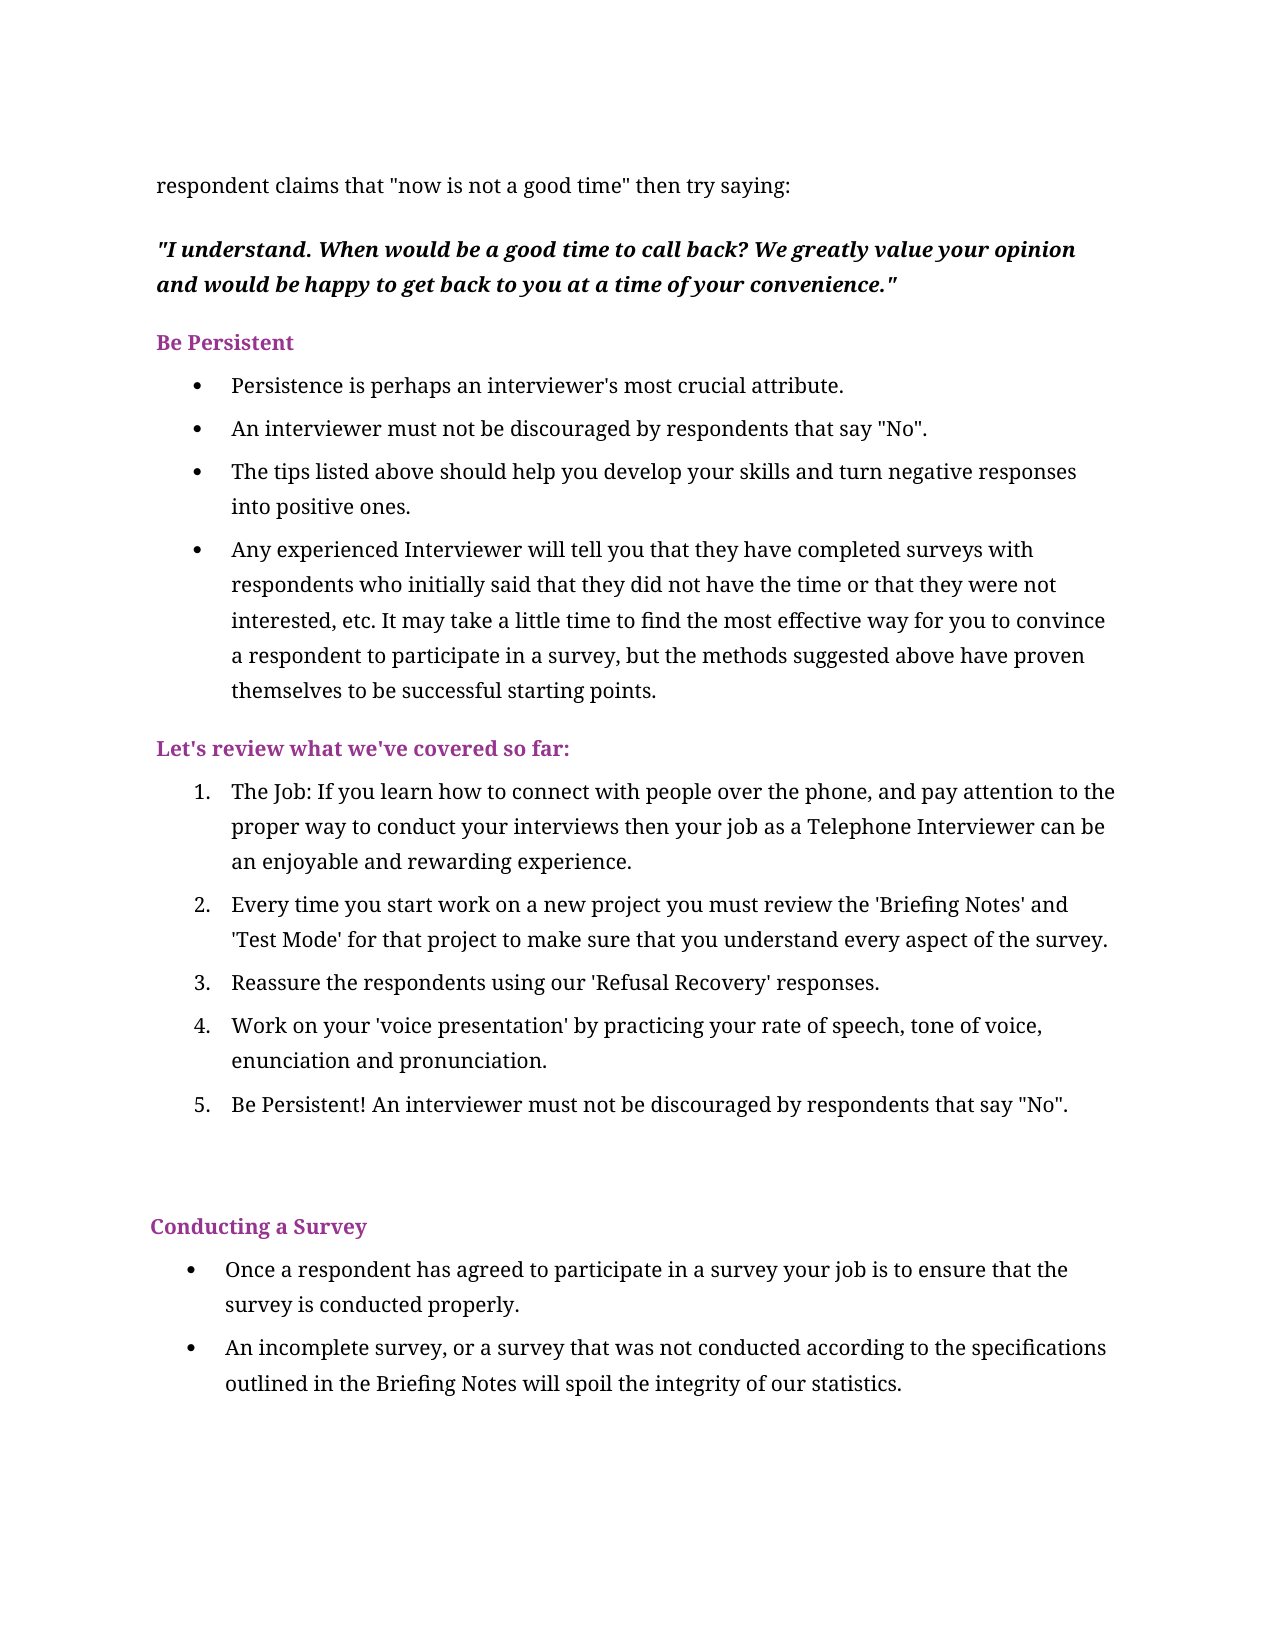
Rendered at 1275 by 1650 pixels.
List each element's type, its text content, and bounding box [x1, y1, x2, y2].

text Conducting a Survey [150, 1212, 1125, 1241]
list Once a respondent has agreed to participate in a survey your job is to ensure that the survey is conducted properly. [187, 1248, 1125, 1319]
list An incomplete survey, or a survey that was not conducted according to the specifications outlined in the Briefing Notes will spoil the integrity of our statistics. [187, 1327, 1125, 1397]
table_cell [150, 150, 1125, 1189]
